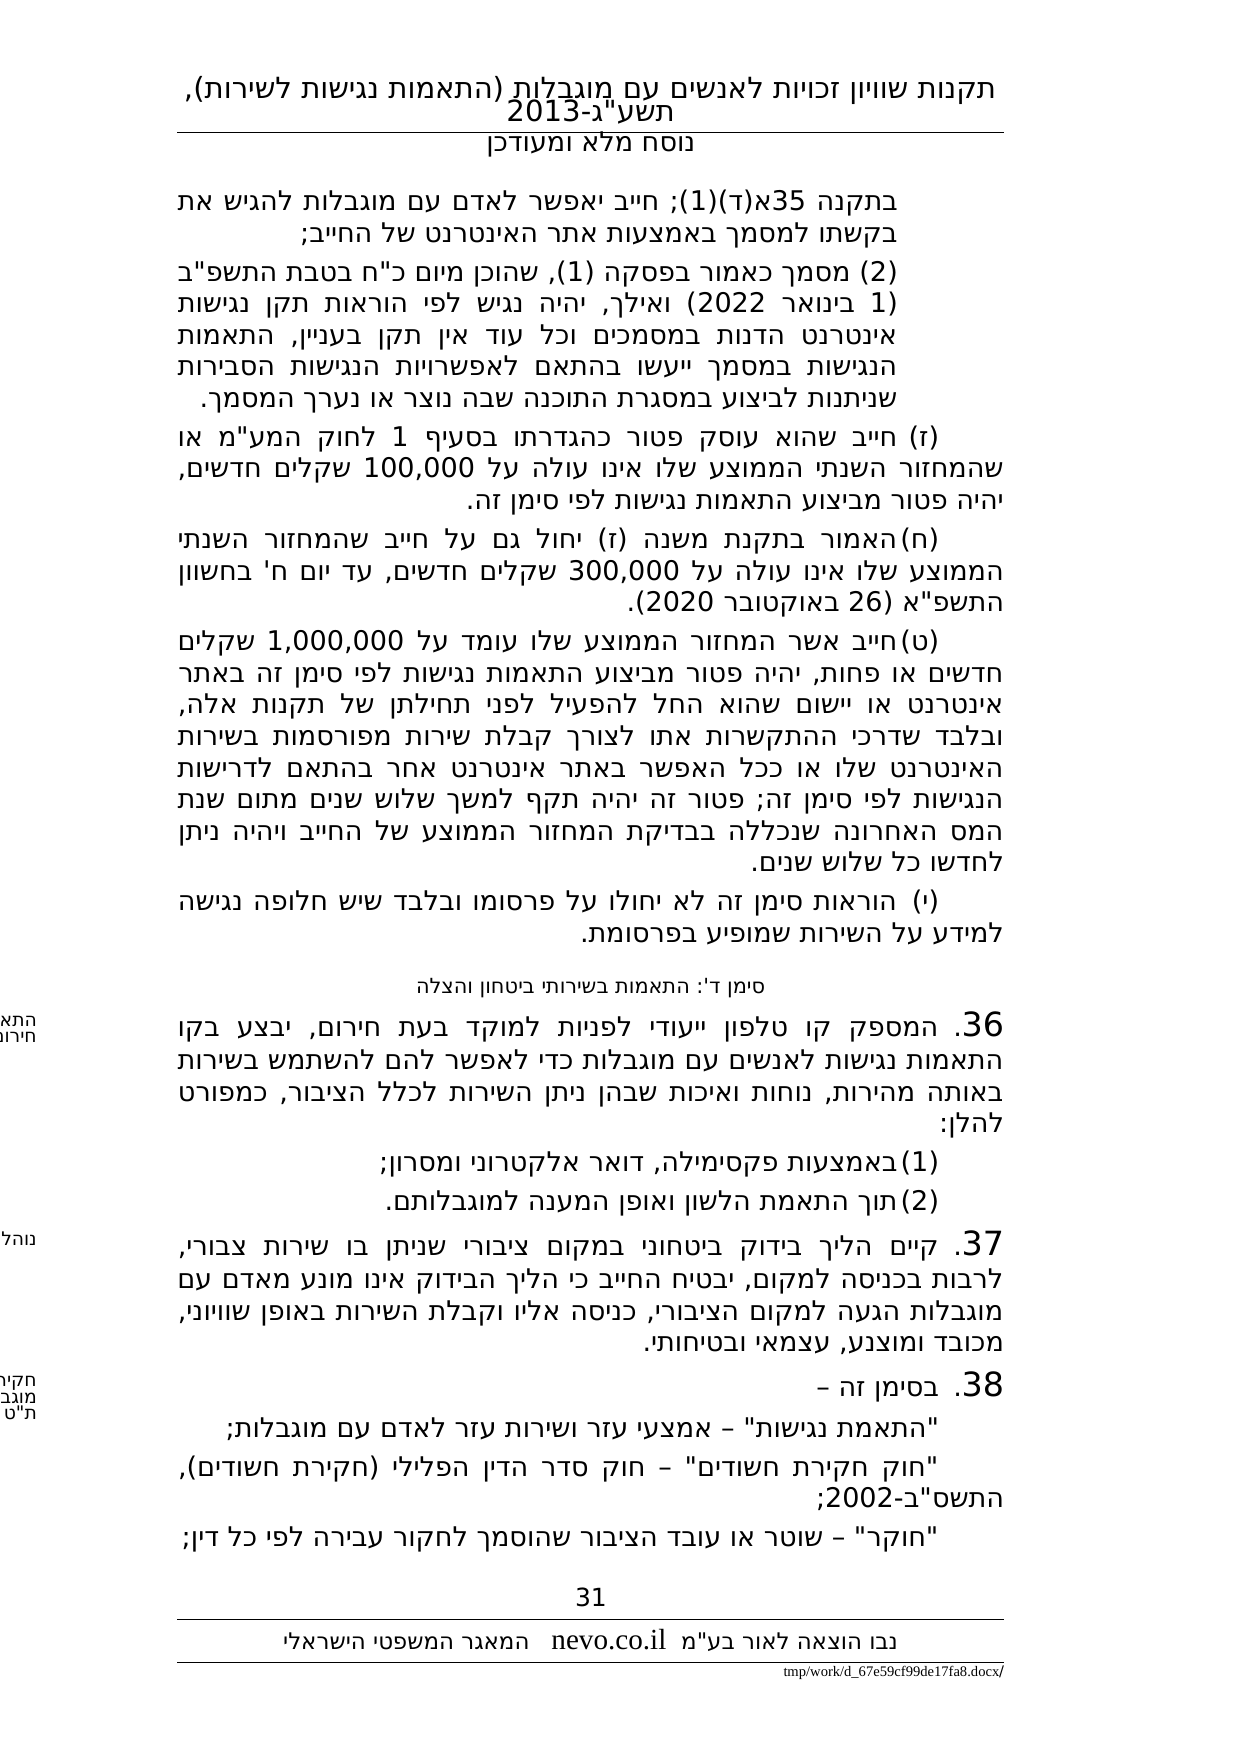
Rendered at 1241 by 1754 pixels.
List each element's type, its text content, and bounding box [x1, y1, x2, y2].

text (1) באמצעות פקסימילה, דואר אלקטרוני ומסרון; [177, 1147, 939, 1178]
text (2) מסמך כאמור בפסקה (1), שהוכן מיום כ"ח בטבת התשפ"ב (1 בינואר 2022) ואילך, יהיה נגיש לפי הוראות תקן נגישות אינטרנט הדנות במסמכים וכל עוד אין תקן בעניין, התאמות הנגישות במסמך ייעשו בהתאם לאפשרויות הנגישות הסבירות שניתנות לביצוע במסגרת התוכנה שבה נוצר או נערך המסמך. [177, 256, 898, 414]
text סימן ד': התאמות בשירותי ביטחון והצלה [177, 974, 1004, 998]
text "חוקר" – שוטר או עובד הציבור שהוסמך לחקור עבירה לפי כל דין; [177, 1522, 1004, 1553]
text 36. המספק קו טלפון ייעודי לפניות למוקד בעת חירום, יבצע בקו התאמות נגישות לאנשים עם מוגבלות כדי לאפשר להם להשתמש בשירות באותה מהירות, נוחות ואיכות שבהן ניתן השירות לכלל הציבור, כמפורט להלן: [177, 1006, 1004, 1139]
text (2) תוך התאמת הלשון ואופן המענה למוגבלותם. [177, 1186, 939, 1217]
text (י) הוראות סימן זה לא יחולו על פרסומו ובלבד שיש חלופה נגישה למידע על השירות שמופיע בפרסומת. [177, 886, 1004, 949]
text "התאמת נגישות" – אמצעי עזר ושירות עזר לאדם עם מוגבלות; [177, 1412, 1004, 1444]
text (ט) חייב אשר המחזור הממוצע שלו עומד על 1,000,000 שקלים חדשים או פחות, יהיה פטור מביצוע התאמות נגישות לפי סימן זה באתר אינטרנט או יישום שהוא החל להפעיל לפני תחילתן של תקנות אלה, ובלבד שדרכי ההתקשרות אתו לצורך קבלת שירות מפורסמות בשירות האינטרנט שלו או ככל האפשר באתר אינטרנט אחר בהתאם לדרישות הנגישות לפי סימן זה; פטור זה יהיה תקף למשך שלוש שנים מתום שנת המס האחרונה שנכללה בבדיקת המחזור הממוצע של החייב ויהיה ניתן לחדשו כל שלוש שנים. [177, 626, 1004, 878]
text "חוק חקירת חשודים" – חוק סדר הדין הפלילי (חקירת חשודים), התשס"ב-2002; [177, 1451, 1004, 1514]
text (ז) חייב שהוא עוסק פטור כהגדרתו בסעיף 1 לחוק המע"מ או שהמחזור השנתי הממוצע שלו אינו עולה על 100,000 שקלים חדשים, יהיה פטור מביצוע התאמות נגישות לפי סימן זה. [177, 421, 1004, 516]
text (ח) האמור בתקנת משנה (ז) יחול גם על חייב שהמחזור השנתי הממוצע שלו אינו עולה על 300,000 שקלים חדשים, עד יום ח' בחשוון התשפ"א (26 באוקטובר 2020). [177, 523, 1004, 618]
text 37. קיים הליך בידוק ביטחוני במקום ציבורי שניתן בו שירות צבורי, לרבות בכניסה למקום, יבטיח החייב כי הליך הבידוק אינו מונע מאדם עם מוגבלות הגעה למקום הציבורי, כניסה אליו וקבלת השירות באופן שוויוני, מכובד ומוצנע, עצמאי ובטיחותי. [177, 1225, 1004, 1358]
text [177, 185, 1004, 248]
text 38. בסימן זה – [177, 1366, 1004, 1404]
